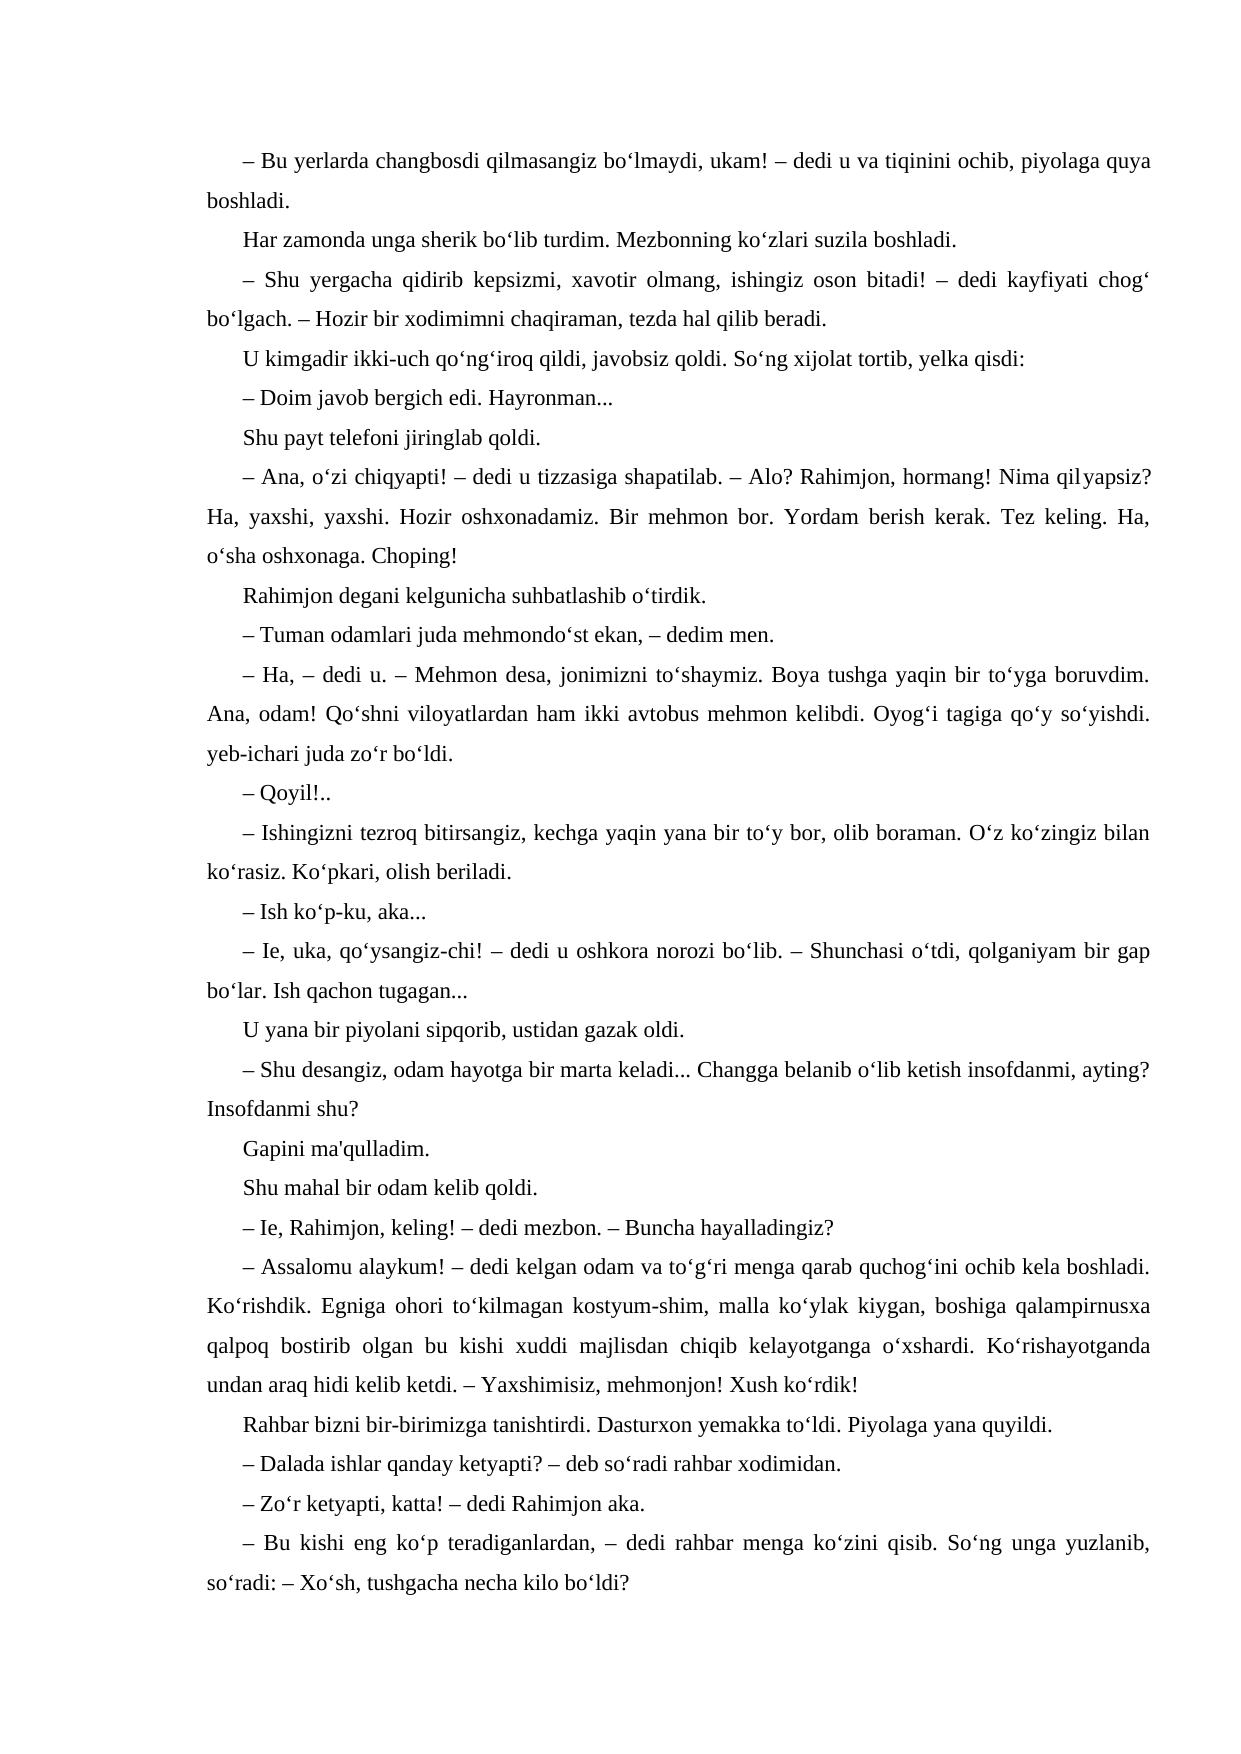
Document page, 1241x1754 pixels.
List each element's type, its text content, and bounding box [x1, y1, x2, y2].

text – Dalada ishlar qanday ketyapti? – deb so‘radi rahbar xodimidan. [207, 1450, 1152, 1477]
text – Doim javob bergich edi. Hayronman... [207, 384, 1152, 411]
text U yana bir piyolani sipqorib, ustidan gazak oldi. [207, 1016, 1152, 1042]
text – Ie, Rahimjon, keling! – dedi mezbon. – Buncha hayalladingiz? [207, 1213, 1152, 1240]
text – Shu desangiz, odam hayotga bir marta keladi... Changga belanib o‘lib ketish insofdanmi, ayting? Insofdanmi shu? [207, 1056, 1152, 1121]
text – Bu kishi eng ko‘p teradiganlardan, – dedi rahbar menga ko‘zini qisib. So‘ng unga yuzlanib, so‘radi: – Xo‘sh, tushgacha necha kilo bo‘ldi? [207, 1529, 1152, 1595]
text Gapini ma'qulladim. [207, 1134, 1152, 1161]
text – Ana, o‘zi chiqyapti! – dedi u tizzasiga shapatilab. – Alo? Rahimjon, hormang! Nima qilyapsiz? Ha, yaxshi, yaxshi. Hozir oshxonadamiz. Bir mehmon bor. Yordam berish kerak. Tez keling. Ha, o‘sha oshxonaga. Choping! [207, 463, 1152, 569]
text U kimgadir ikki-uch qo‘ng‘iroq qildi, javobsiz qoldi. So‘ng xijolat tortib, yelka qisdi: [207, 345, 1152, 371]
text – Ishingizni tezroq bitirsangiz, kechga yaqin yana bir to‘y bor, olib boraman. O‘z ko‘zingiz bilan ko‘rasiz. Ko‘pkari, olish beriladi. [207, 819, 1152, 884]
text Shu payt telefoni jiringlab qoldi. [207, 424, 1152, 450]
text Rahbar bizni bir-birimizga tanishtirdi. Dasturxon yemakka to‘ldi. Piyolaga yana quyildi. [207, 1411, 1152, 1437]
text – Assalomu alaykum! – dedi kelgan odam va to‘g‘ri menga qarab quchog‘ini ochib kela boshladi. Ko‘rishdik. Egniga ohori to‘kilmagan kostyum-shim, malla ko‘ylak kiygan, boshiga qalampirnusxa qalpoq bostirib olgan bu kishi xuddi majlisdan chiqib kelayotganga o‘xshardi. Ko‘rishayotganda undan araq hidi kelib ketdi. – Yaxshimisiz, mehmonjon! Xush ko‘rdik! [207, 1253, 1152, 1398]
text – Ha, – dedi u. – Mehmon desa, jonimizni to‘shaymiz. Boya tushga yaqin bir to‘yga boruvdim. Ana, odam! Qo‘shni viloyatlardan ham ikki avtobus mehmon kelibdi. Oyog‘i tagiga qo‘y so‘yishdi. yeb-ichari juda zo‘r bo‘ldi. [207, 661, 1152, 766]
text Har zamonda unga sherik bo‘lib turdim. Mezbonning ko‘zlari suzila boshladi. [207, 227, 1152, 253]
text – Ish ko‘p-ku, aka... [207, 898, 1152, 924]
text Shu mahal bir odam kelib qoldi. [207, 1174, 1152, 1200]
text – Ie, uka, qo‘ysangiz-chi! – dedi u oshkora norozi bo‘lib. – Shunchasi o‘tdi, qolganiyam bir gap bo‘lar. Ish qachon tugagan... [207, 937, 1152, 1003]
text – Qoyil!.. [207, 779, 1152, 806]
text – Bu yerlarda changbosdi qilmasangiz bo‘lmaydi, ukam! – dedi u va tiqinini ochib, piyolaga quya boshladi. [207, 148, 1152, 213]
text – Shu yergacha qidirib kepsizmi, xavotir olmang, ishingiz oson bitadi! – dedi kayfiyati chog‘ bo‘lgach. – Hozir bir xodimimni chaqiraman, tezda hal qilib beradi. [207, 266, 1152, 332]
text Rahimjon degani kelgunicha suhbatlashib o‘tirdik. [207, 582, 1152, 608]
text – Tuman odamlari juda mehmondo‘st ekan, – dedim men. [207, 621, 1152, 648]
text – Zo‘r ketyapti, katta! – dedi Rahimjon aka. [207, 1490, 1152, 1516]
